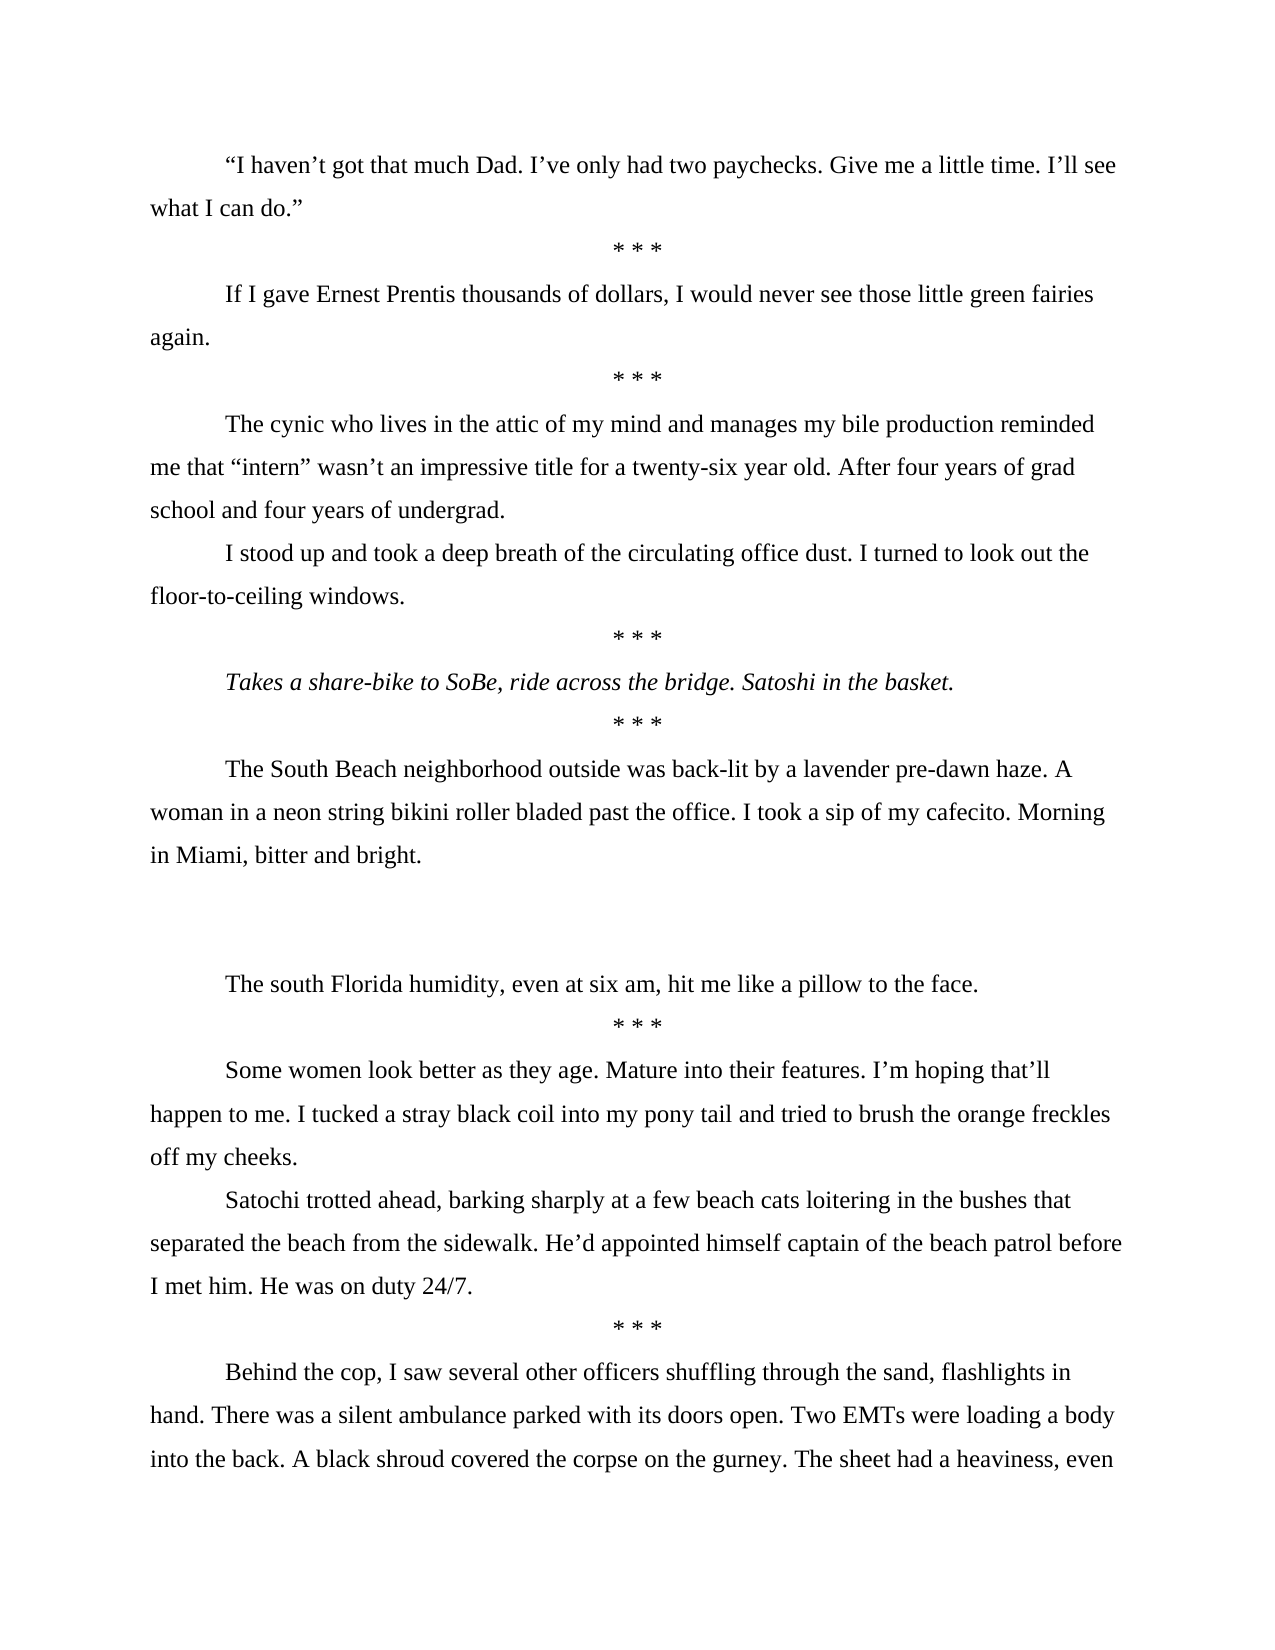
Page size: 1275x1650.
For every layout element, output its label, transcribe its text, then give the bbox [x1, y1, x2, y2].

text The cynic who lives in the attic of my mind and manages my bile production reminded me that “intern” wasn’t an impressive title for a twenty-six year old. After four years of grad school and four years of undergrad. [150, 409, 1125, 524]
text The south Florida humidity, even at six am, hit me like a pillow to the face. [150, 969, 1125, 998]
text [150, 1357, 1125, 1472]
text * * * [150, 624, 1125, 653]
text * * * [150, 1012, 1125, 1041]
text If I gave Ernest Prentis thousands of dollars, I would never see those little green fairies again. [150, 279, 1125, 351]
text * * * [150, 366, 1125, 394]
text * * * [150, 711, 1125, 739]
text * * * [150, 236, 1125, 265]
text Takes a share-bike to SoBe, ride across the bridge. Satoshi in the basket. [150, 667, 1125, 696]
text “I haven’t got that much Dad. I’ve only had two paychecks. Give me a little time. I’ll see what I can do.” [150, 150, 1125, 222]
text The South Beach neighborhood outside was back-lit by a lavender pre-dawn haze. A woman in a neon string bikini roller bladed past the office. I took a sip of my cafecito. Morning in Miami, bitter and bright. [150, 754, 1125, 869]
text Some women look better as they age. Mature into their features. I’m hoping that’ll happen to me. I tucked a stray black coil into my pony tail and tried to brush the orange freckles off my cheeks. [150, 1056, 1125, 1171]
text I stood up and took a deep breath of the circulating office dust. I turned to look out the floor-to-ceiling windows. [150, 538, 1125, 610]
text * * * [150, 1314, 1125, 1343]
text Satochi trotted ahead, barking sharply at a few beach cats loitering in the bushes that separated the beach from the sidewalk. He’d appointed himself captain of the beach patrol before I met him. He was on duty 24/7. [150, 1185, 1125, 1300]
